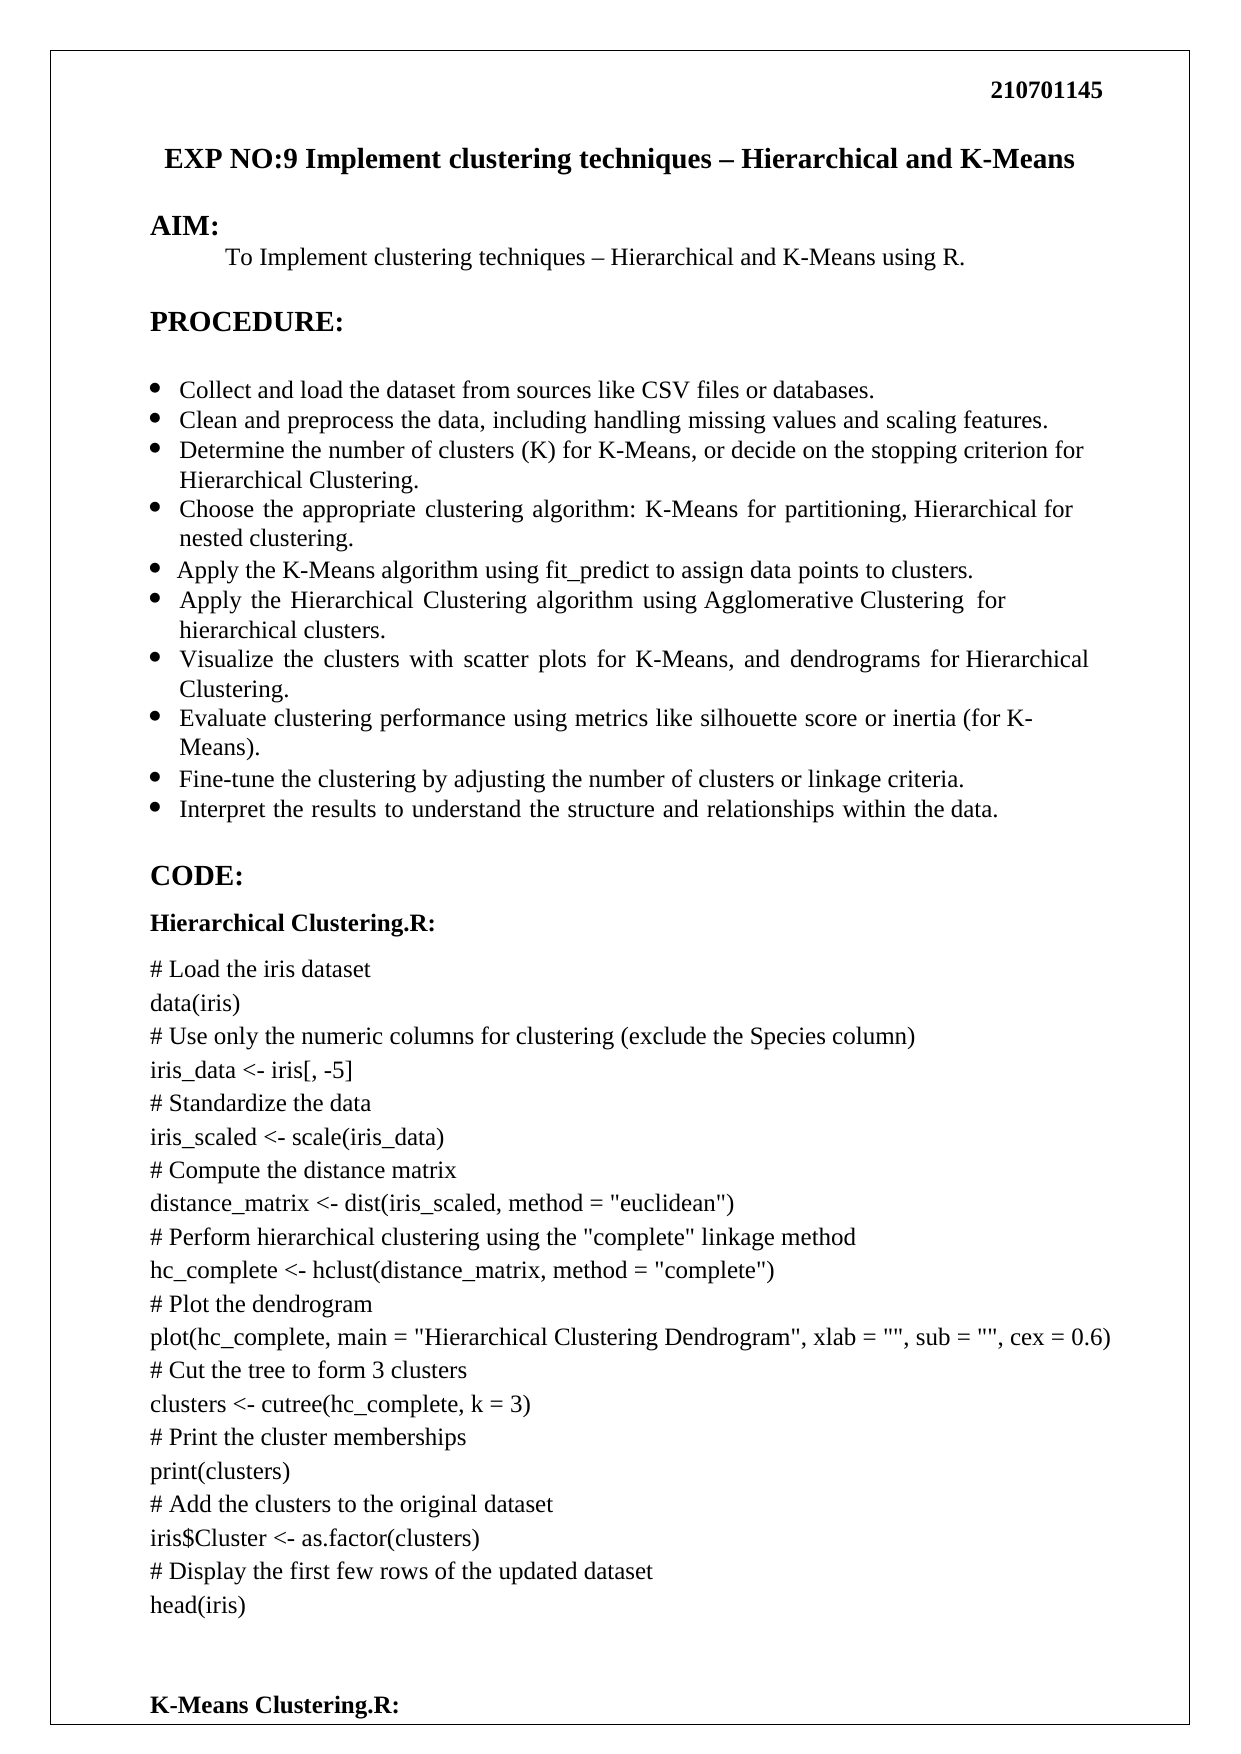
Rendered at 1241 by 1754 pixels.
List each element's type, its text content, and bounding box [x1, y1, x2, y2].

subtitle PROCEDURE: [150, 304, 1103, 338]
text iris$Cluster <- as.factor(clusters) [150, 1519, 1103, 1553]
text # Compute the distance matrix [150, 1152, 1103, 1185]
list Clean and preprocess the data, including handling missing values and scaling features. [150, 406, 1090, 435]
list Choose the appropriate clustering algorithm: K-Means for partitioning, Hierarchical for nested clustering. [150, 494, 1091, 552]
list Collect and load the dataset from sources like CSV files or databases. [150, 372, 1103, 406]
text data(iris) [150, 984, 1103, 1018]
text iris_scaled <- scale(iris_data) [150, 1118, 1103, 1152]
text AIM: [150, 209, 1103, 242]
list Apply the Hierarchical Clustering algorithm using Agglomerative Clustering for hierarchical clusters. [150, 586, 1090, 644]
text clusters <- cutree(hc_complete, k = 3) [150, 1386, 1103, 1419]
text plot(hc_complete, main = "Hierarchical Clustering Dendrogram", xlab = "", sub = "", cex = 0.6) [150, 1319, 1158, 1352]
text # Standardize the data [150, 1085, 1103, 1118]
text K-Means Clustering.R: [150, 1687, 1103, 1720]
text # Print the cluster memberships [150, 1419, 1103, 1453]
text # Add the clusters to the original dataset [150, 1486, 1103, 1519]
text # Plot the dendrogram [150, 1285, 1103, 1319]
subtitle Hierarchical Clustering.R: [150, 908, 1103, 937]
list Evaluate clustering performance using metrics like silhouette score or inertia (for K-Means). [150, 703, 1090, 761]
text To Implement clustering techniques – Hierarchical and K-Means using R. [225, 242, 1103, 271]
text # Display the first few rows of the updated dataset [150, 1553, 1103, 1586]
list Interpret the results to understand the structure and relationships within the data. [150, 794, 1090, 824]
list Visualize the clusters with scatter plots for K-Means, and dendrograms for Hierarchical Clustering. [150, 644, 1091, 702]
list Apply the K-Means algorithm using fit_predict to assign data points to clusters. [150, 552, 1103, 586]
list Fine-tune the clustering by adjusting the number of clusters or linkage criteria. [150, 761, 1103, 794]
text hc_complete <- hclust(distance_matrix, method = "complete") [150, 1252, 1103, 1285]
text head(iris) [150, 1586, 1103, 1620]
subtitle CODE: [150, 858, 1103, 891]
subtitle EXP NO:9 Implement clustering techniques – Hierarchical and K-Means [139, 142, 1099, 175]
text # Use only the numeric columns for clustering (exclude the Species column) [150, 1018, 1103, 1051]
text iris_data <- iris[, -5] [150, 1051, 1103, 1085]
text # Load the iris dataset [150, 951, 1103, 984]
text # Cut the tree to form 3 clusters [150, 1352, 1103, 1386]
text # Perform hierarchical clustering using the "complete" linkage method [150, 1218, 1103, 1252]
text print(clusters) [150, 1453, 1103, 1486]
list Determine the number of clusters (K) for K-Means, or decide on the stopping criterion for Hierarchical Clustering. [150, 435, 1091, 494]
text distance_matrix <- dist(iris_scaled, method = "euclidean") [150, 1185, 1103, 1218]
